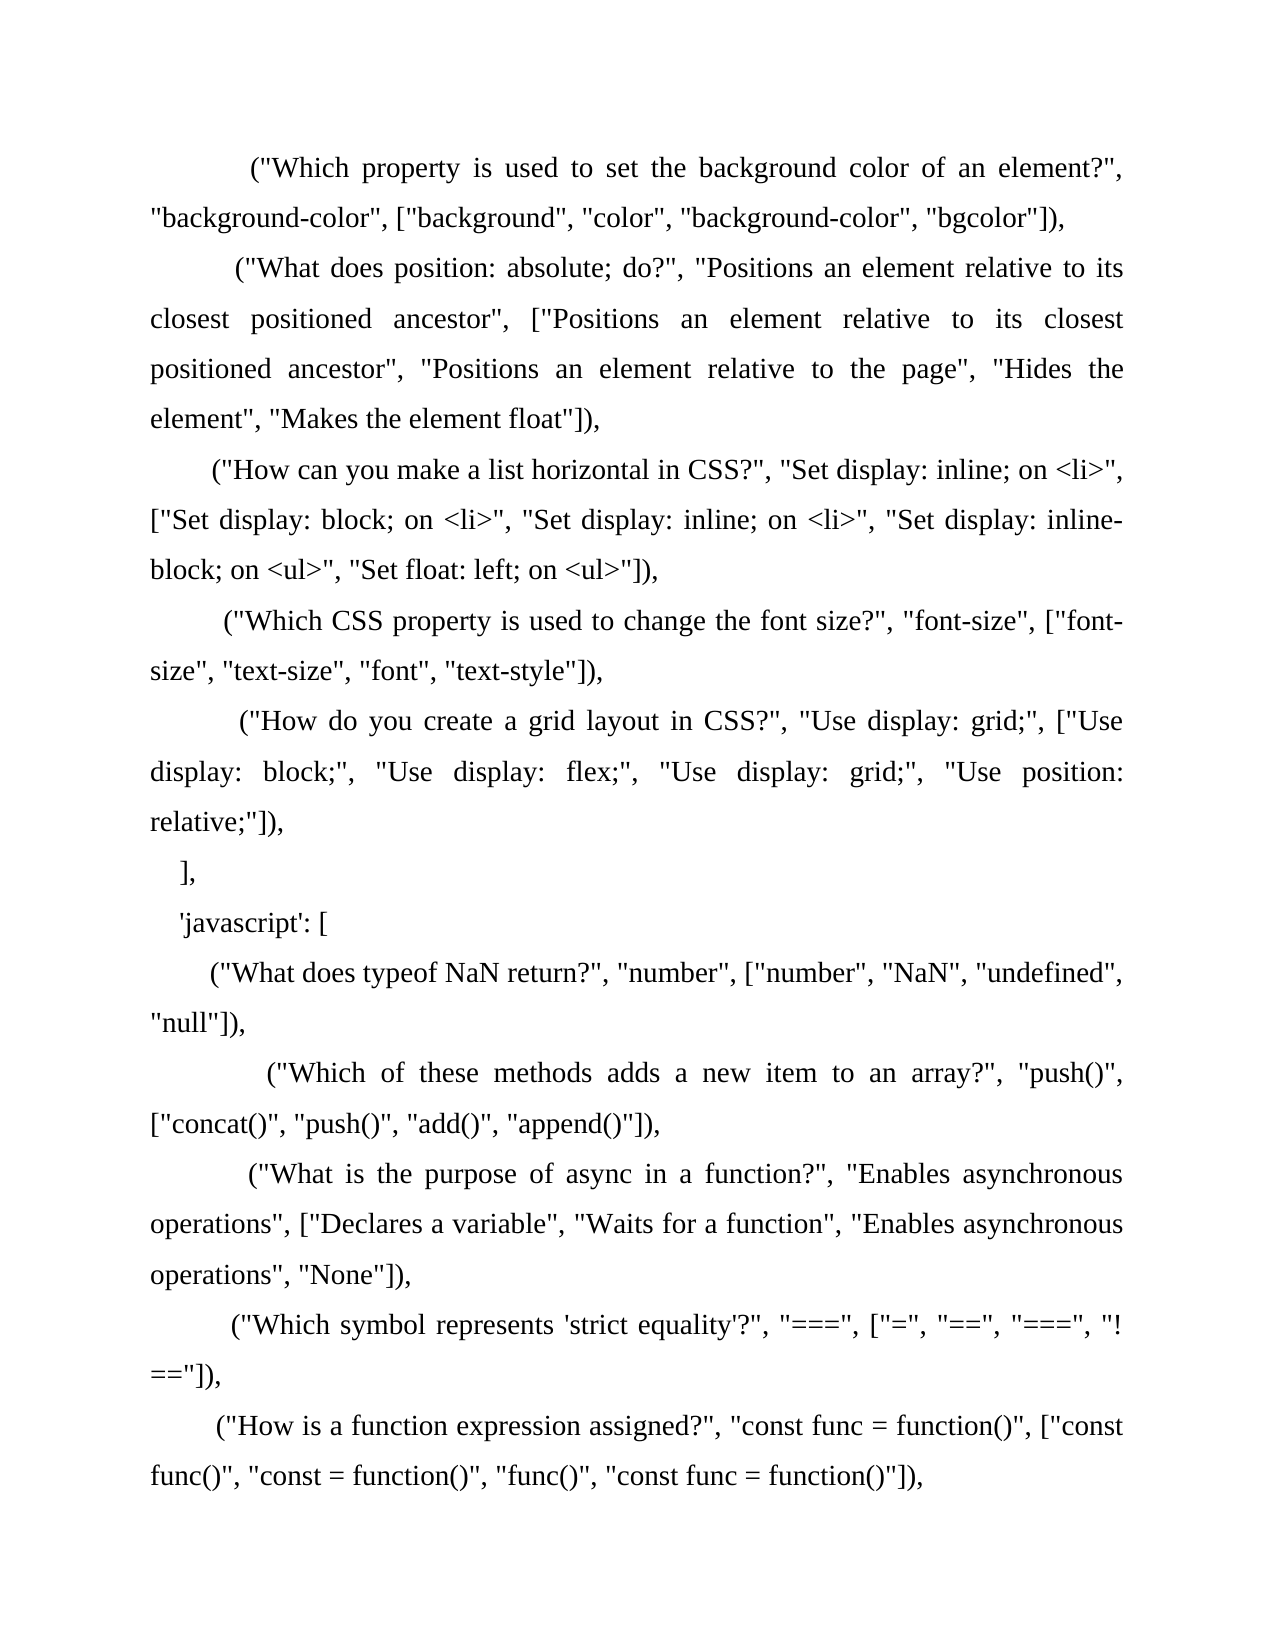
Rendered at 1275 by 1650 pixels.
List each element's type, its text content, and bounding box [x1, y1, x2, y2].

text ("What does typeof NaN return?", "number", ["number", "NaN", "undefined", "null"]), [150, 955, 1125, 1039]
text ("What does position: absolute; do?", "Positions an element relative to its closest positioned ancestor", ["Positions an element relative to its closest positioned ancestor", "Positions an element relative to the page", "Hides the element", "Makes the element float"]), [150, 251, 1125, 435]
text ("Which property is used to set the background color of an element?", "background-color", ["background", "color", "background-color", "bgcolor"]), [150, 150, 1125, 234]
text ("What is the purpose of async in a function?", "Enables asynchronous operations", ["Declares a variable", "Waits for a function", "Enables asynchronous operations", "None"]), [150, 1156, 1125, 1290]
text ], [150, 854, 1125, 888]
text ("Which symbol represents 'strict equality'?", "===", ["=", "==", "===", "!=="]), [150, 1307, 1125, 1391]
text ("How is a function expression assigned?", "const func = function()", ["const func()", "const = function()", "func()", "const func = function()"]), [150, 1408, 1125, 1492]
text ("Which of these methods adds a new item to an array?", "push()", ["concat()", "push()", "add()", "append()"]), [150, 1056, 1125, 1139]
text ("Which CSS property is used to change the font size?", "font-size", ["font-size", "text-size", "font", "text-style"]), [150, 603, 1125, 687]
text ("How do you create a grid layout in CSS?", "Use display: grid;", ["Use display: block;", "Use display: flex;", "Use display: grid;", "Use position: relative;"]), [150, 703, 1125, 838]
text ("How can you make a list horizontal in CSS?", "Set display: inline; on <li>", ["Set display: block; on <li>", "Set display: inline; on <li>", "Set display: inline-block; on <ul>", "Set float: left; on <ul>"]), [150, 452, 1125, 586]
text 'javascript': [ [150, 905, 1125, 938]
